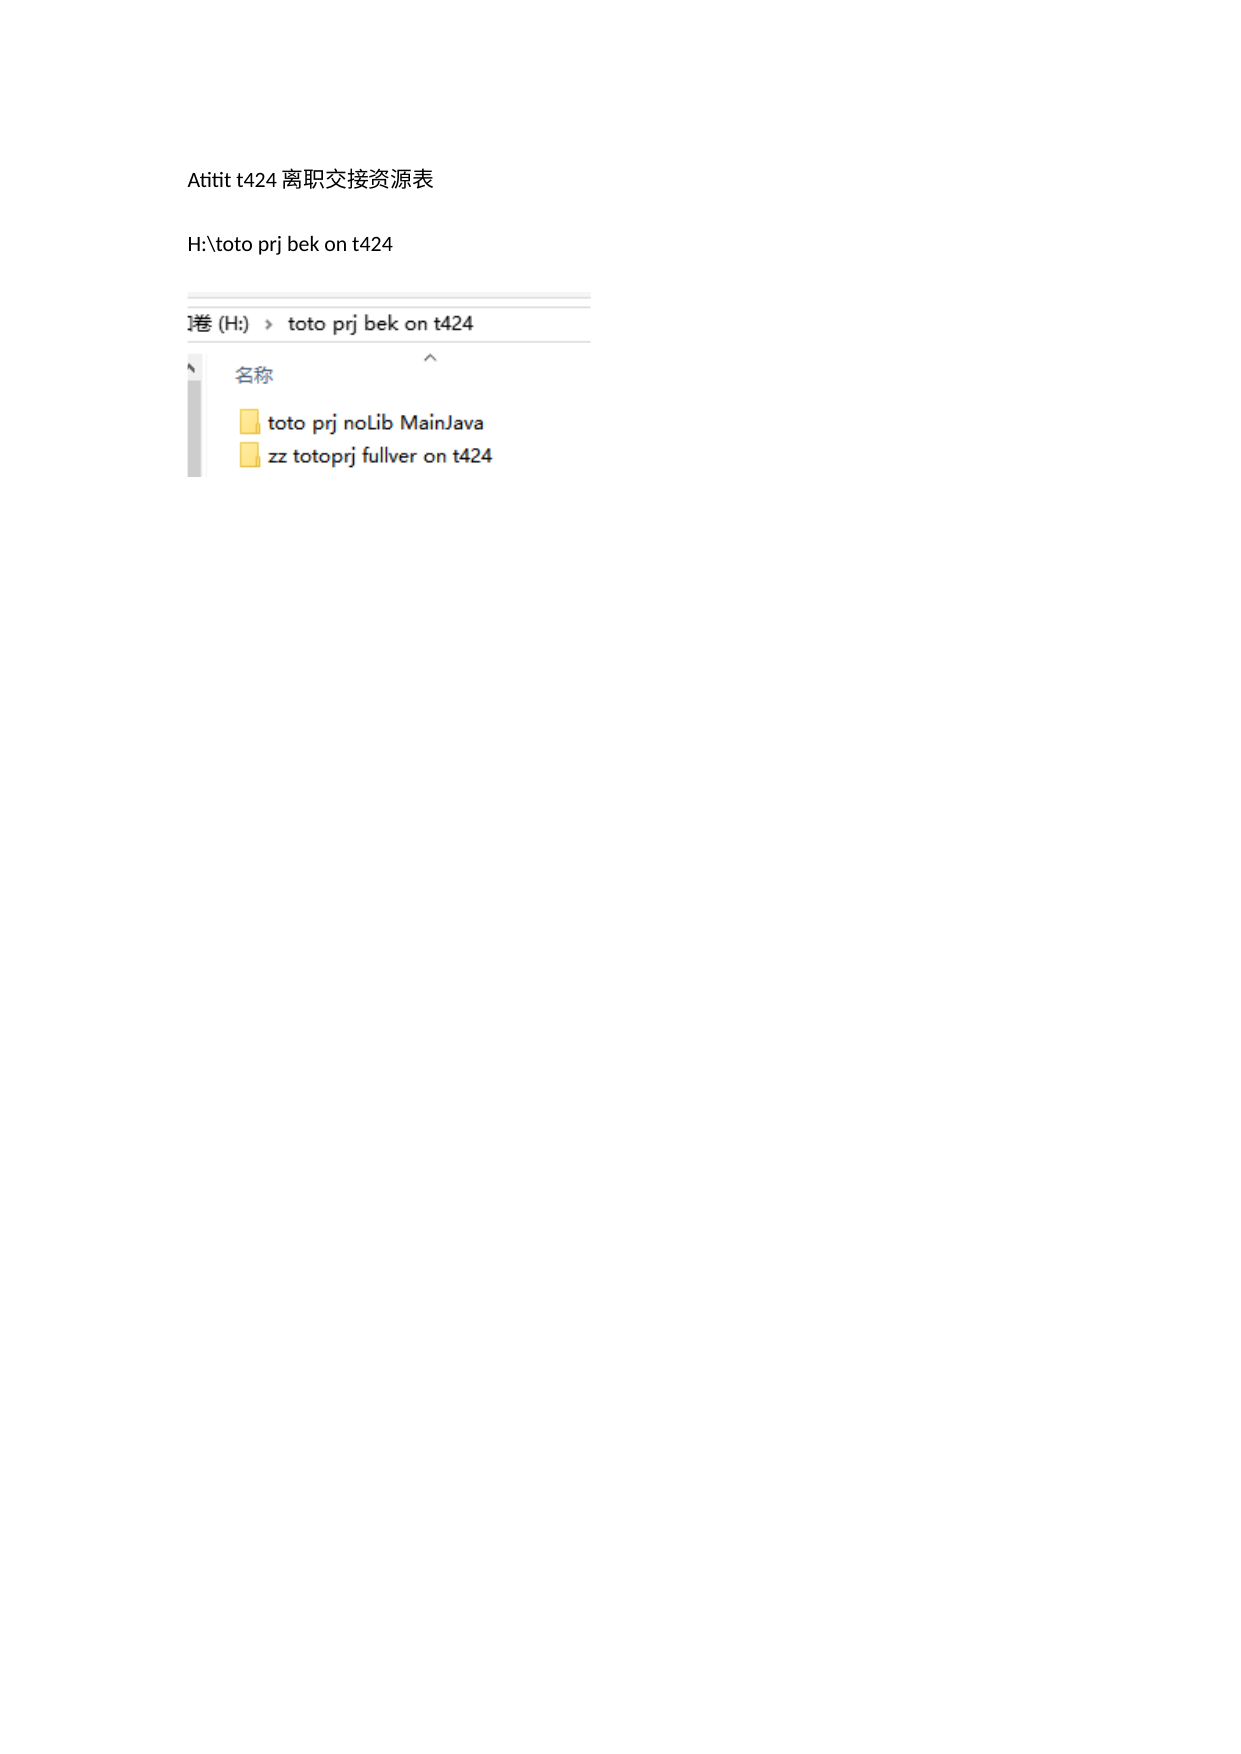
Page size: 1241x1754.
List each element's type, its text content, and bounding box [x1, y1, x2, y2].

picture [187, 292, 591, 477]
text Atitit t424离职交接资源表 [187, 162, 1053, 194]
text H:\toto prj bek on t424 [187, 227, 1053, 259]
